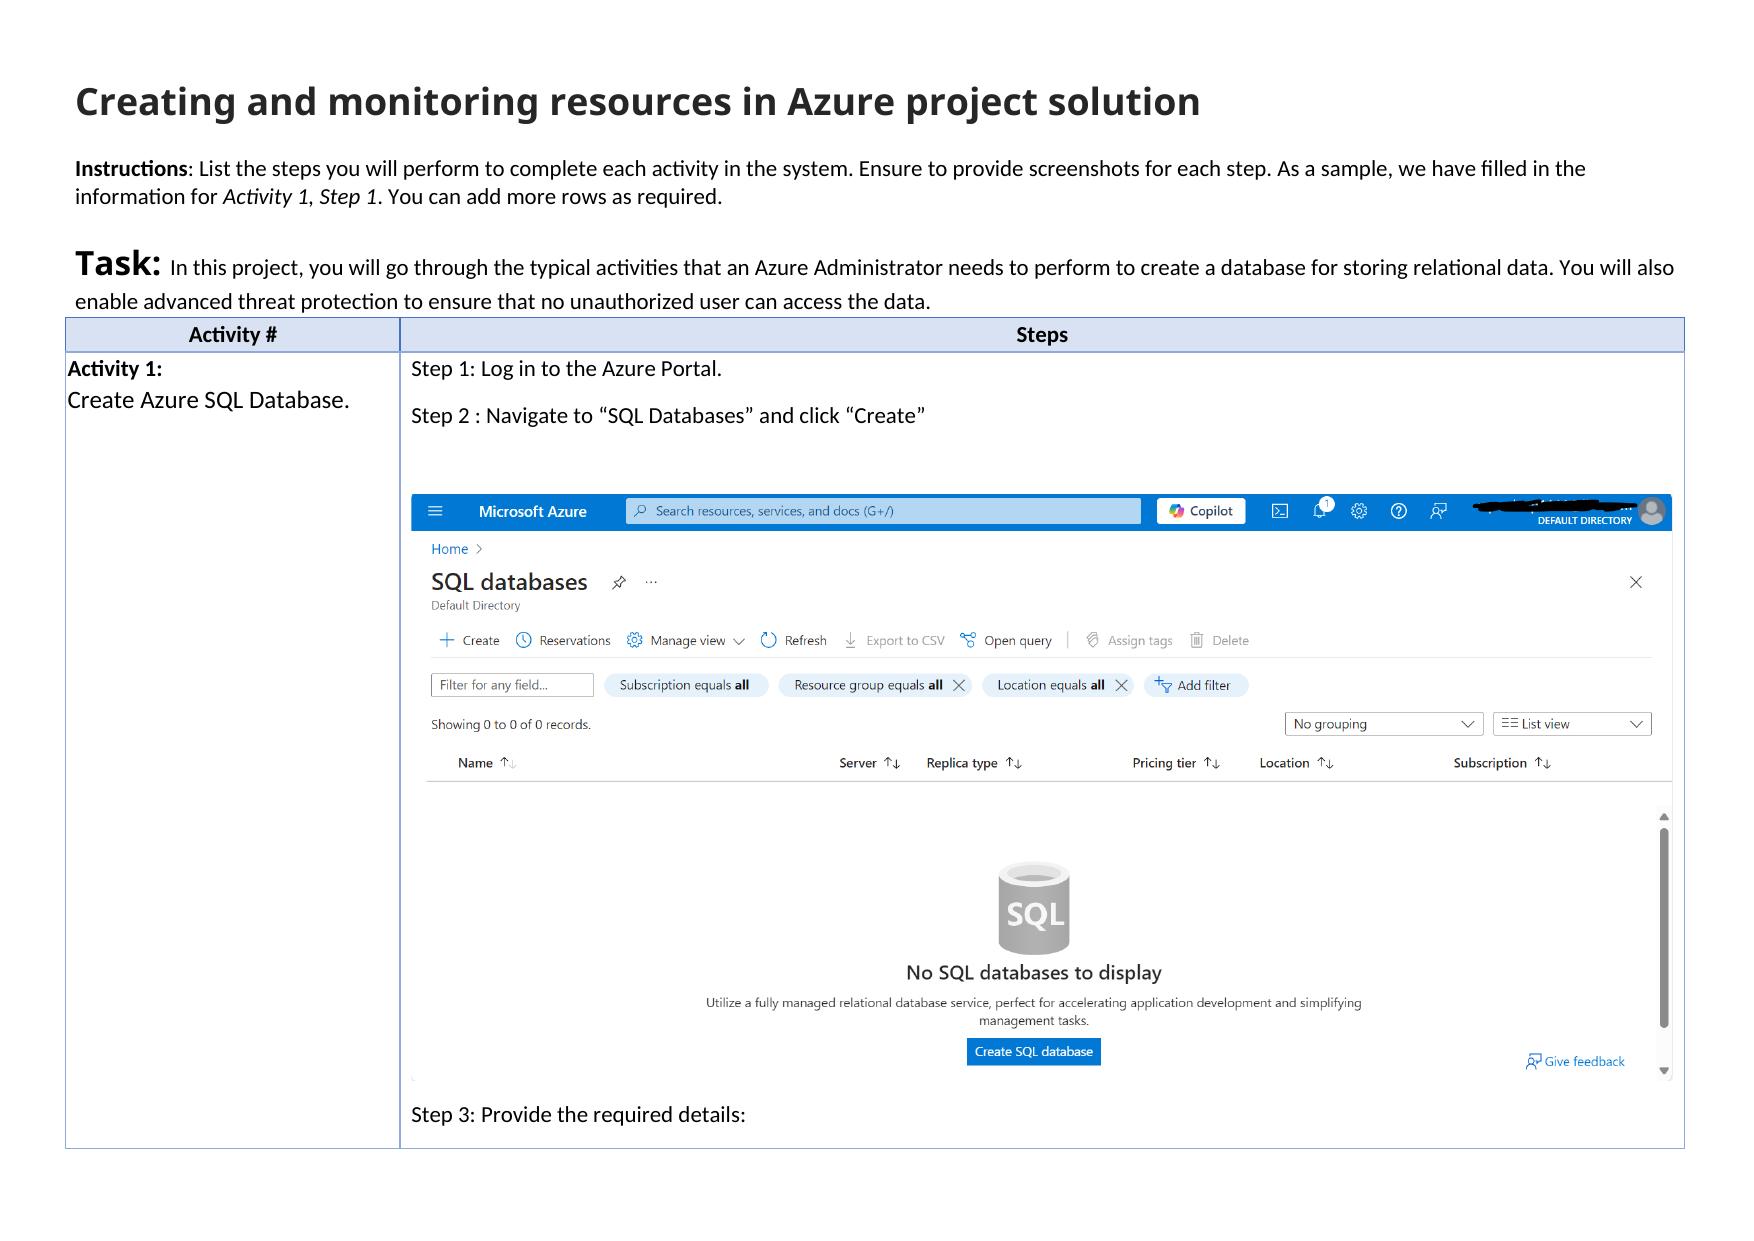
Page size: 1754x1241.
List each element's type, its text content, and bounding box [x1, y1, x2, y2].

table_header Activity # [66, 318, 399, 351]
text Task: In this project, you will go through the typical activities that an Azure Administrator needs to perform to create a database for storing relational data. You will also enable advanced threat protection to ensure that no unauthorized user can access the data. [75, 240, 1679, 315]
text Creating and monitoring resources in Azure project solution [75, 75, 1679, 126]
picture [411, 494, 1674, 1081]
text Instructions: List the steps you will perform to complete each activity in the system. Ensure to provide screenshots for each step. As a sample, we have filled in the information for Activity 1, Step 1. You can add more rows as required. [75, 154, 1679, 210]
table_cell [401, 353, 1684, 1148]
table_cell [66, 353, 399, 1148]
table_header Steps [401, 318, 1684, 351]
